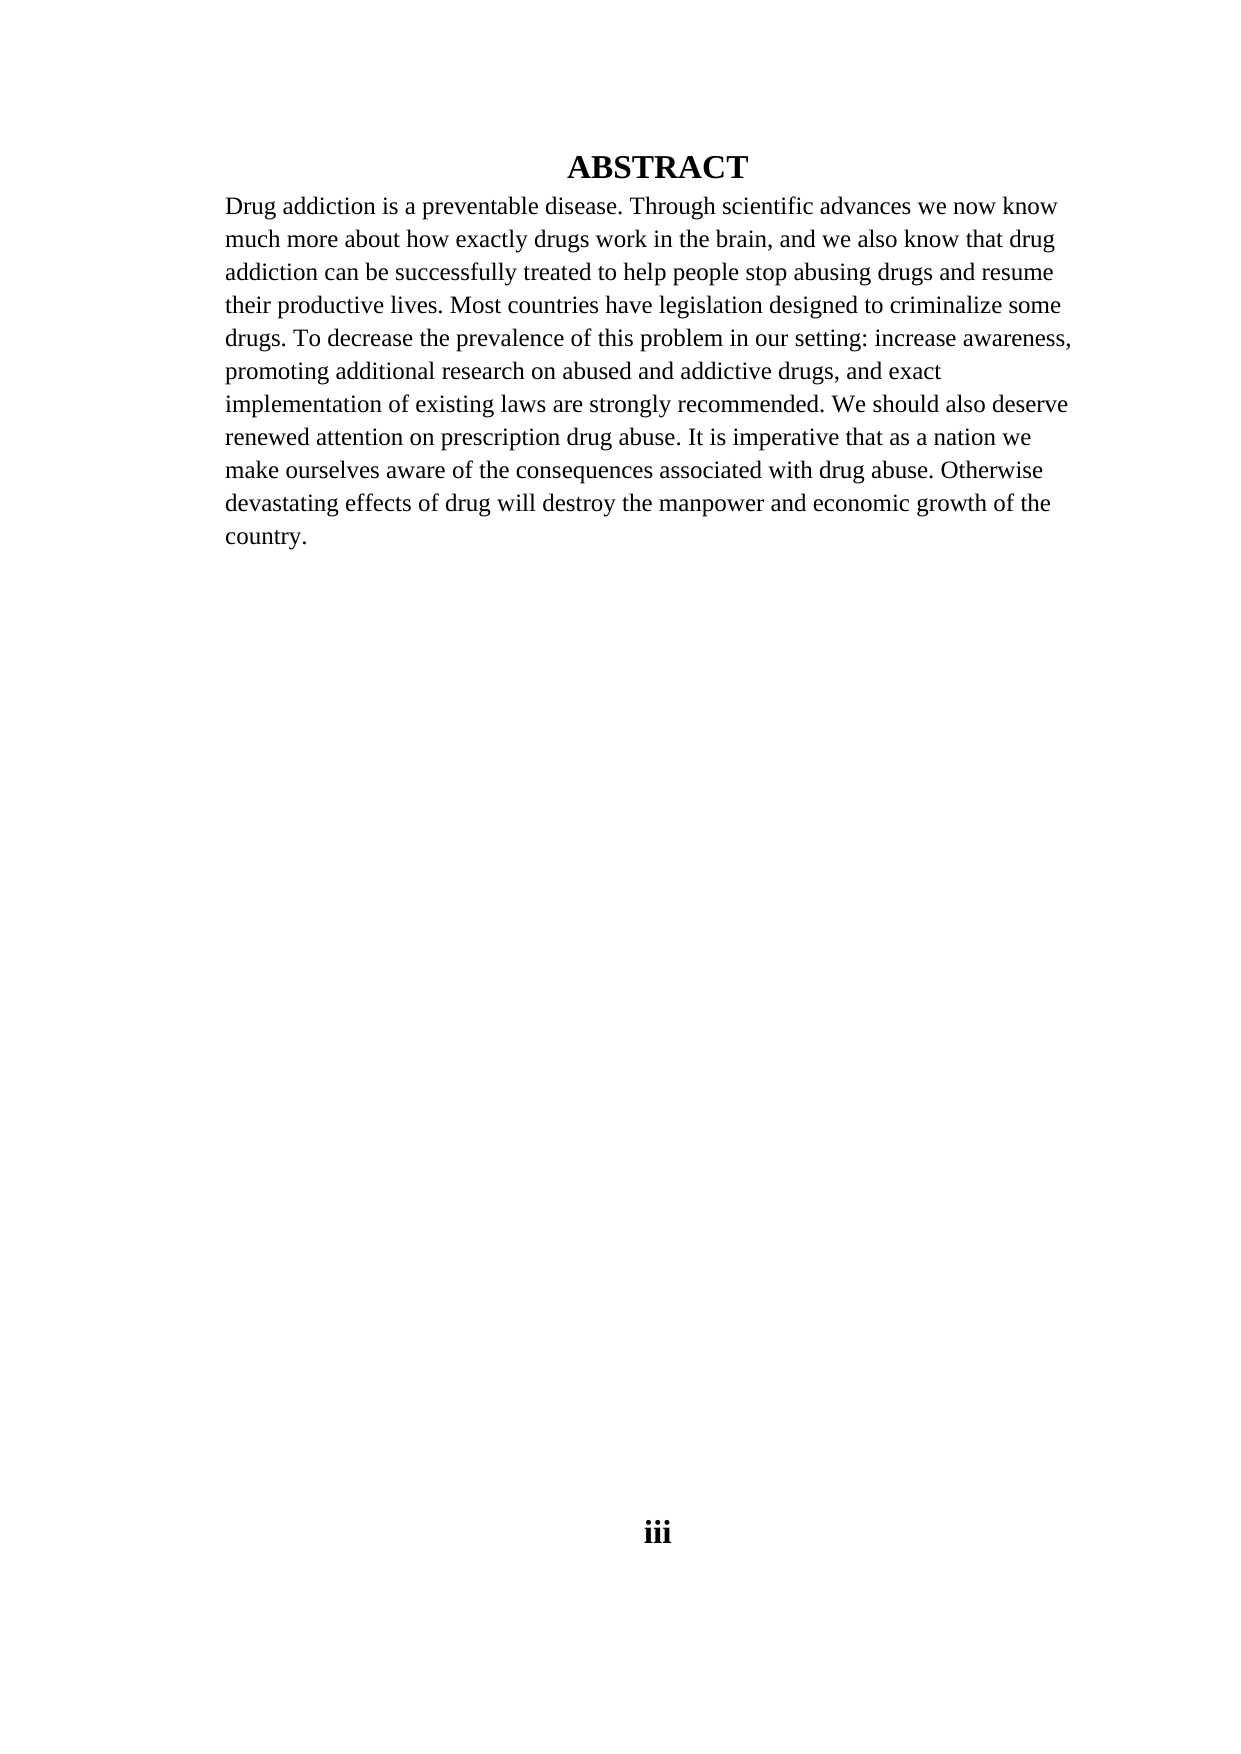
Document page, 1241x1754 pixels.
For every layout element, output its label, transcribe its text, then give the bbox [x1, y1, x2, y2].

text Drug addiction is a preventable disease. Through scientific advances we now know much more about how exactly drugs work in the brain, and we also know that drug addiction can be successfully treated to help people stop abusing drugs and resume their productive lives. Most countries have legislation designed to criminalize some drugs. To decrease the prevalence of this problem in our setting: increase awareness, promoting additional research on abused and addictive drugs, and exact implementation of existing laws are strongly recommended. We should also deserve renewed attention on prescription drug abuse. It is imperative that as a nation we make ourselves aware of the consequences associated with drug abuse. Otherwise devastating effects of drug will destroy the manpower and economic growth of the country. [225, 191, 1090, 550]
text ABSTRACT [225, 147, 1090, 185]
text iii [225, 1513, 1090, 1551]
